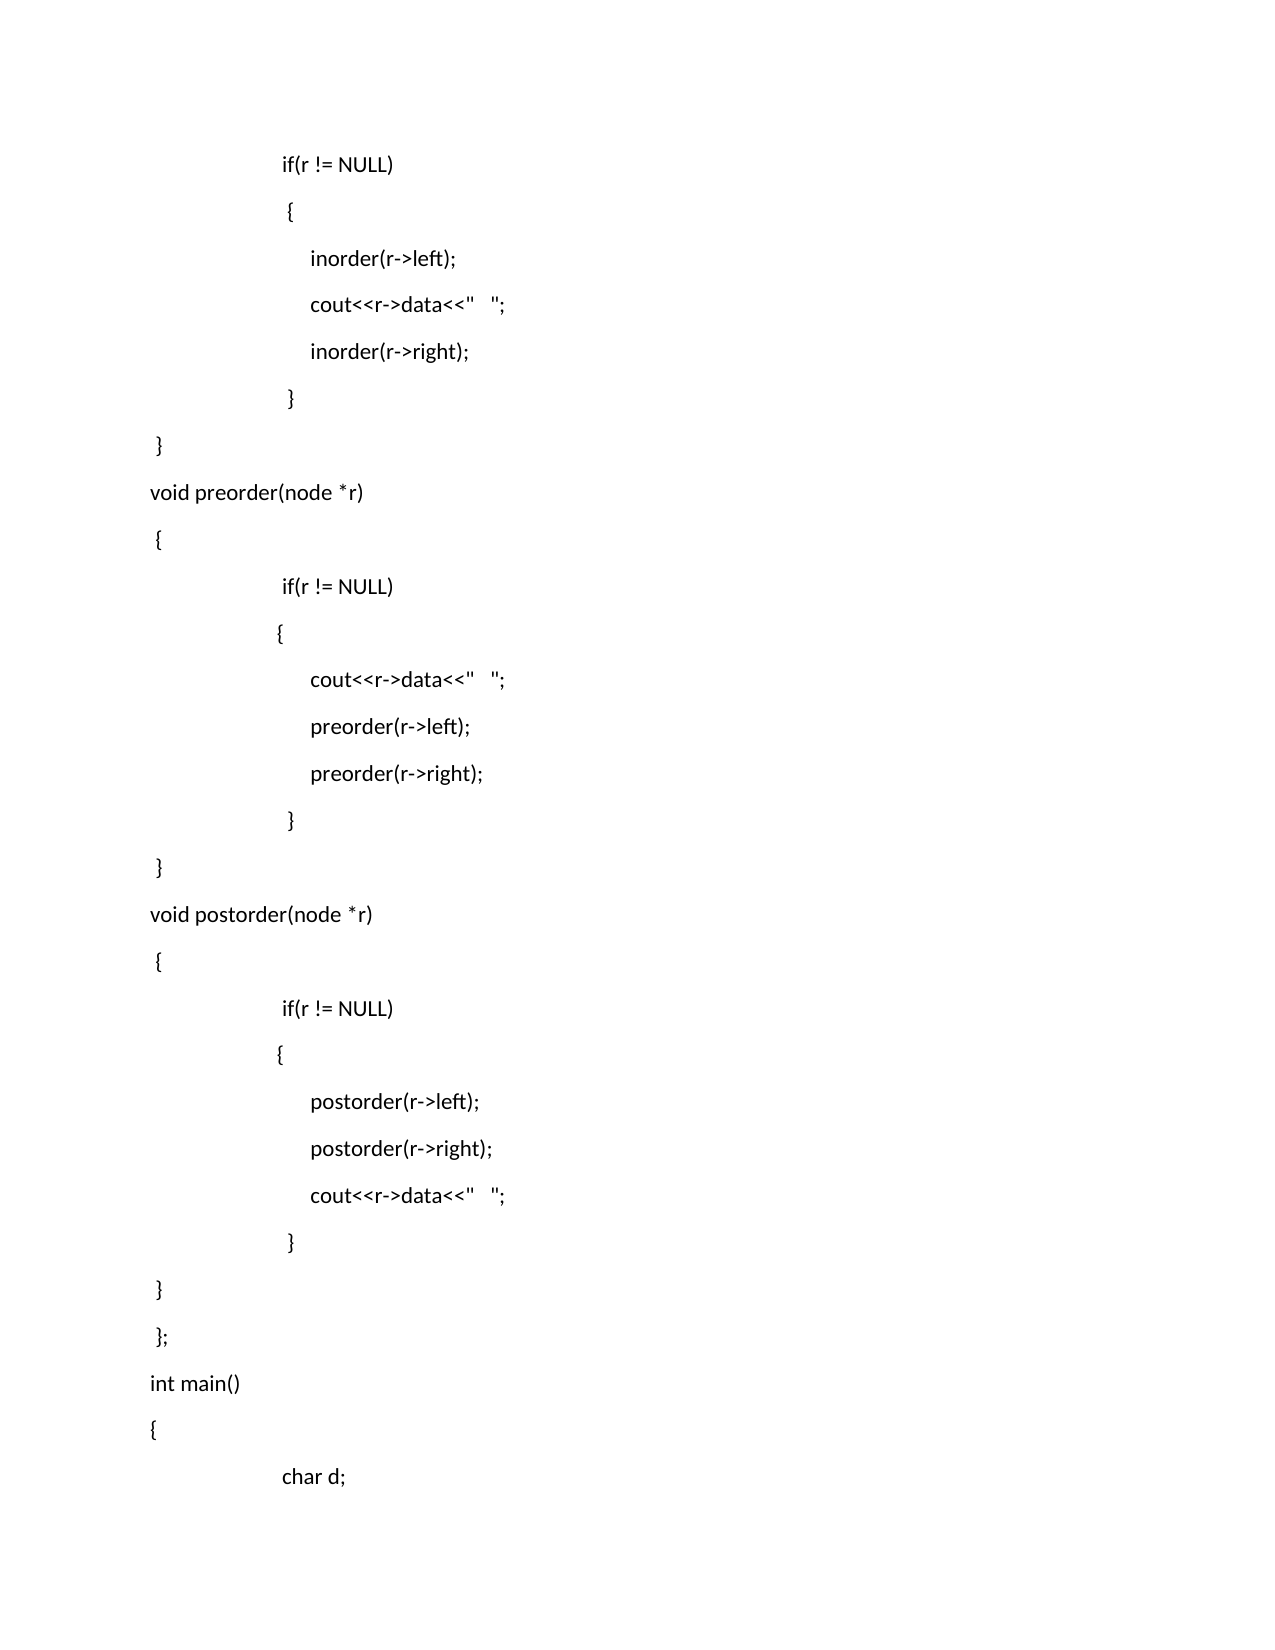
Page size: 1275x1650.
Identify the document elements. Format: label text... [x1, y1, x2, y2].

text { [150, 525, 1125, 553]
text } [150, 431, 1125, 459]
text postorder(r->left); [150, 1087, 1125, 1116]
text { [150, 619, 1125, 647]
text } [150, 853, 1125, 881]
text if(r != NULL) [150, 150, 1125, 178]
text { [150, 947, 1125, 975]
text postorder(r->right); [150, 1134, 1125, 1162]
text inorder(r->left); [150, 244, 1125, 272]
text inorder(r->right); [150, 337, 1125, 366]
text { [150, 197, 1125, 225]
text cout<<r->data<<" "; [150, 1181, 1125, 1209]
text { [150, 1041, 1125, 1069]
text void preorder(node *r) [150, 478, 1125, 506]
text if(r != NULL) [150, 572, 1125, 600]
text void postorder(node *r) [150, 900, 1125, 928]
text int main() [150, 1369, 1125, 1397]
text cout<<r->data<<" "; [150, 666, 1125, 694]
text } [150, 384, 1125, 412]
text } [150, 806, 1125, 834]
text { [150, 1416, 1125, 1444]
text preorder(r->left); [150, 712, 1125, 741]
text }; [150, 1322, 1125, 1350]
text if(r != NULL) [150, 994, 1125, 1022]
text } [150, 1275, 1125, 1303]
text } [150, 1228, 1125, 1256]
text cout<<r->data<<" "; [150, 291, 1125, 319]
text char d; [150, 1462, 1125, 1491]
text preorder(r->right); [150, 759, 1125, 787]
